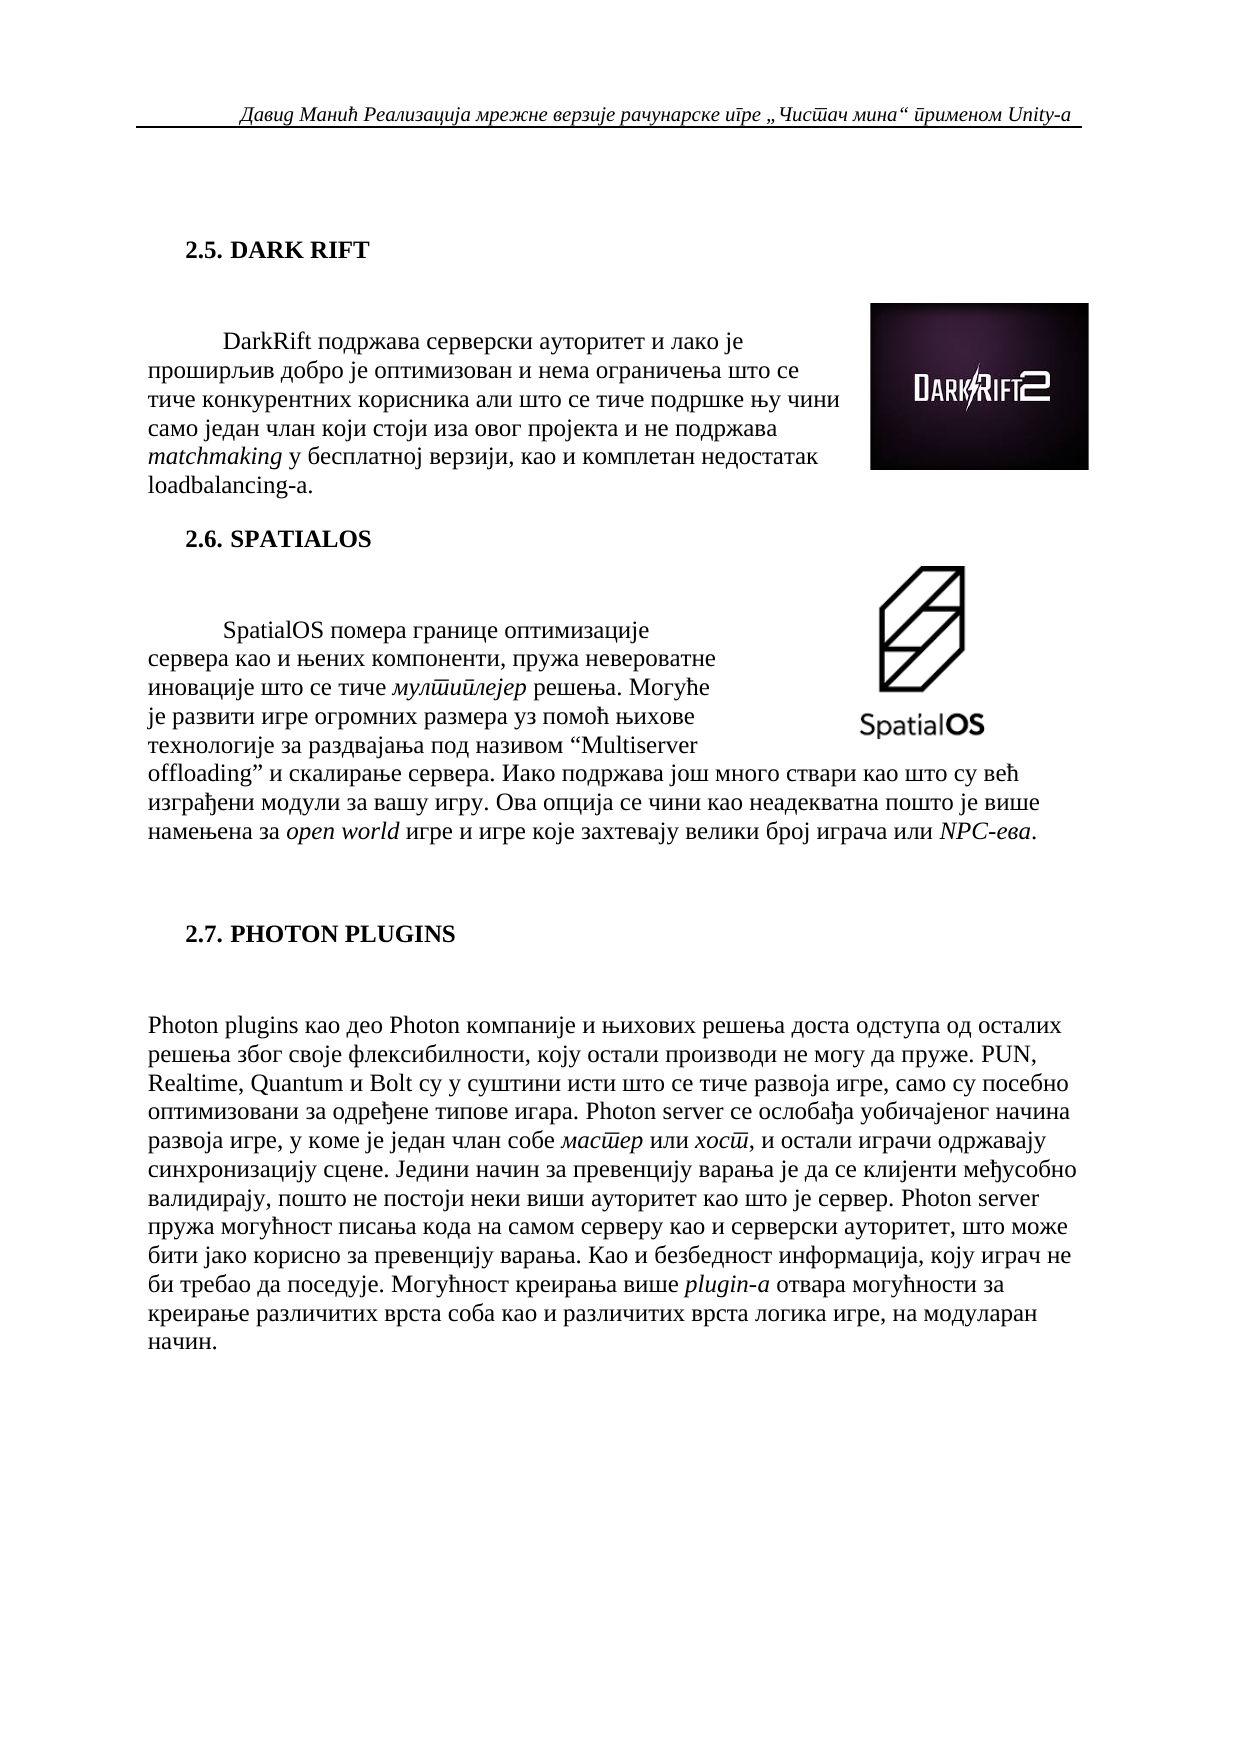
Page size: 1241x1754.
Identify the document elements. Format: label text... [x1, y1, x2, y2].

picture [870, 303, 1089, 470]
text DarkRift подржава серверски ауторитет и лако је проширљив добро је оптимизован и нема ограничења што се тиче конкурентних корисника али што се тиче подршке њу чини само један члан који стоји иза овог пројекта и не подржава matchmaking у бесплатној верзији, као и комплетан недостатак loadbalancing-a. [148, 326, 1093, 499]
subtitle Dark Rift [185, 236, 1093, 264]
picture [751, 566, 1089, 739]
subtitle SpatialOS [185, 524, 1093, 553]
subtitle Photon plugins [185, 919, 1093, 948]
text SpatialOS помера границе оптимизације сервера као и њених компоненти, пружа невероватне иновације што се тиче мултиплејер решења. Могуће је развити игре огромних размерa уз помоћ њихове технологије за раздвајања под називом “Multiserver offloading” и скалирање сервера. Иако подржава још много ствари као што су већ изграђени модули за вашу игру. Ова опција се чини као неадекватна пошто је више намењена за open world игре и игре које захтевају велики број играча или NPC-ева. [148, 615, 1093, 845]
text Photon plugins као део Photon компаније и њихових решења доста одступа од осталих решења због своје флексибилности, коју остали производи не могу да пруже. PUN, Realtime, Quantum и Bolt су у суштини исти што се тиче развоја игре, само су посебно оптимизовани за одређене типове игара. Photon server се ослобађа уобичајеног начина развоја игре, у коме је један члан собе мастер или хост, и остали играчи одржавају синхронизацију сцене. Једини начин за превенцију варања је да се клијенти међусобно валидирају, пошто не постоји неки виши ауторитет као што је сервер. Photon server пружа могућност писања кода на самом серверу као и серверски ауторитет, што може бити јако корисно за превенцију варања. Као и безбедност информација, коју играч не би требао да поседује. Могућност креирања више plugin-а отвара могућности за креирање различитих врста соба као и различитих врста логика игре, на модуларан начин. [148, 1010, 1093, 1355]
